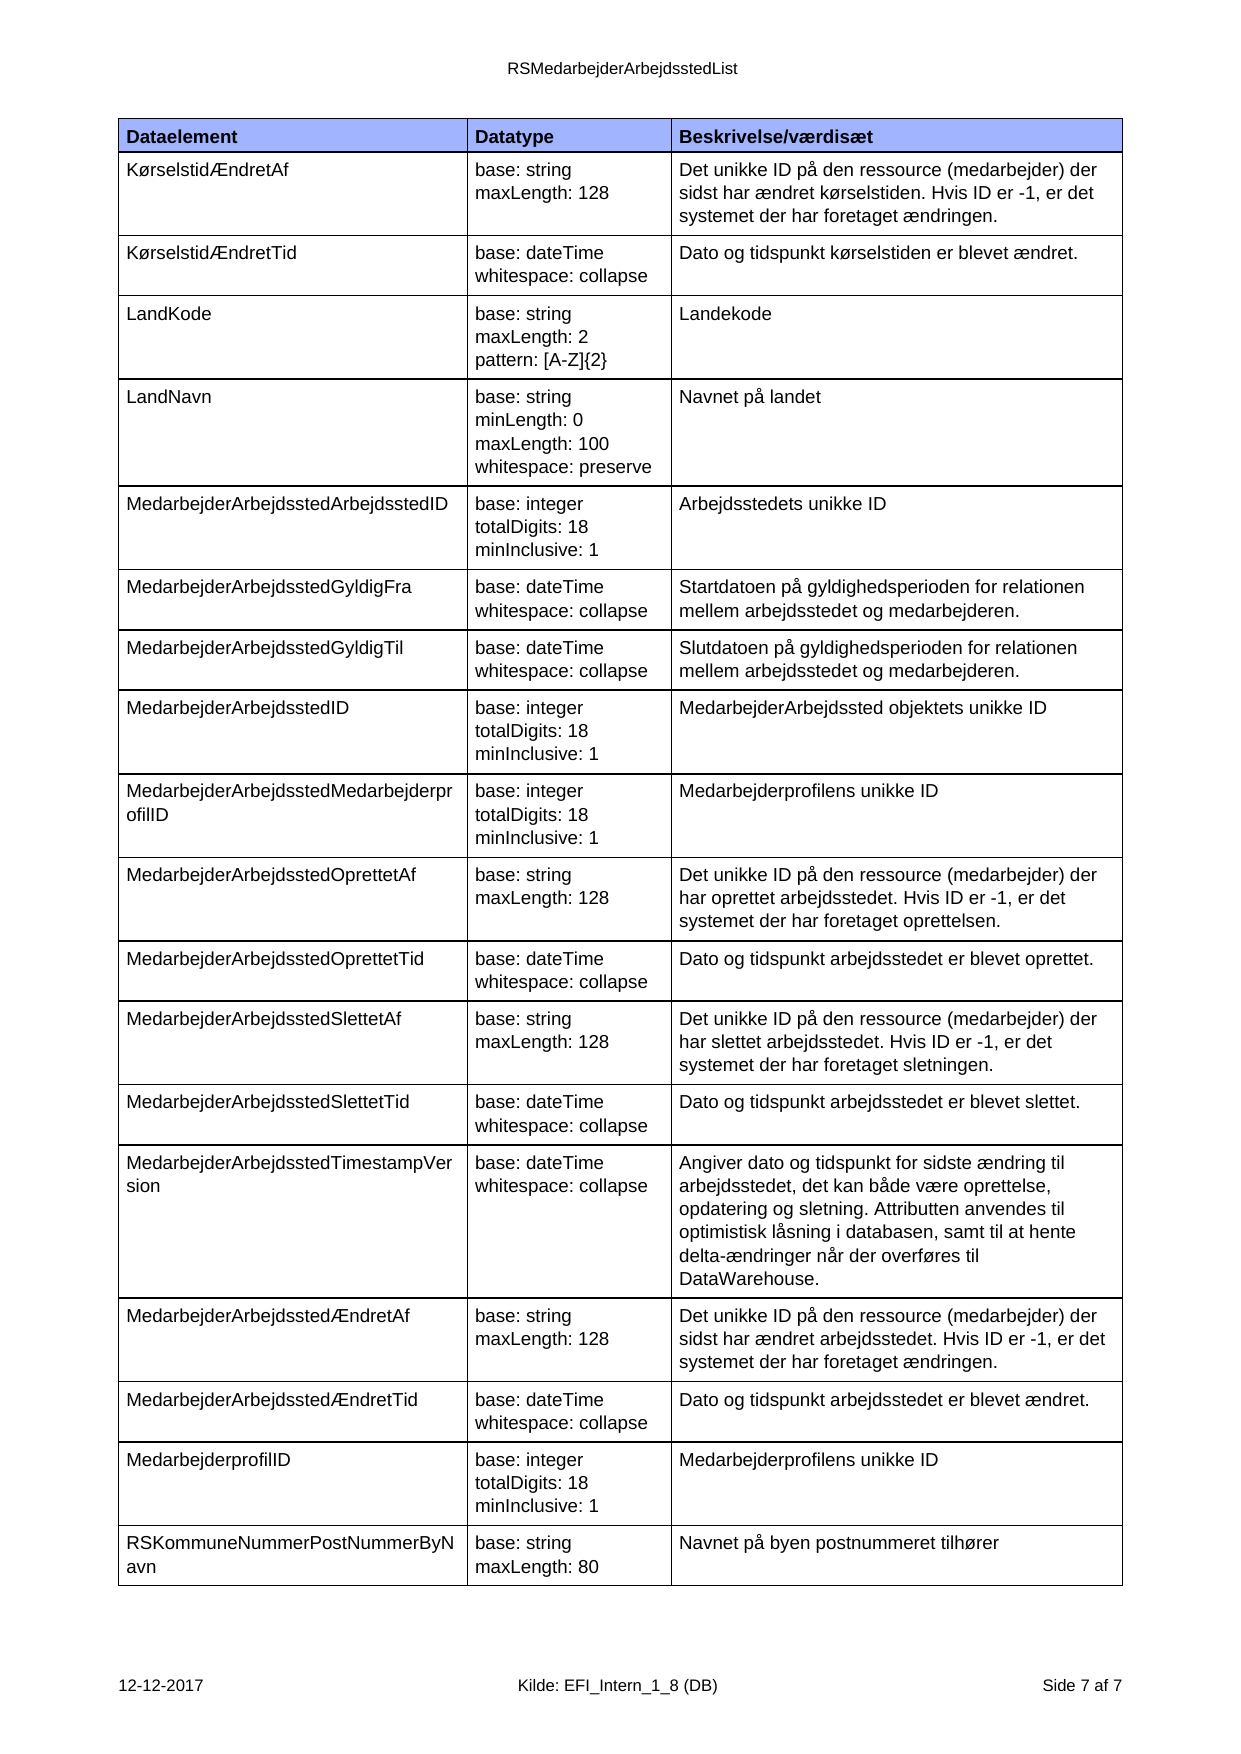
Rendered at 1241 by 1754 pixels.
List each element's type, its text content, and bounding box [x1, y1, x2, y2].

table_cell LandKode [119, 296, 467, 378]
table_cell Medarbejderprofilens unikke ID [672, 775, 1122, 856]
table_header Datatype [468, 119, 671, 151]
table_cell KørselstidÆndretTid [119, 236, 467, 295]
table_cell Navnet på byen postnummeret tilhører [672, 1526, 1122, 1585]
table_cell Navnet på landet [672, 380, 1122, 485]
table_cell Dato og tidspunkt arbejdsstedet er blevet oprettet. [672, 942, 1122, 1000]
table_cell base: dateTime whitespace: collapse [468, 570, 671, 629]
table_cell MedarbejderArbejdsstedArbejdsstedID [119, 487, 467, 569]
table_cell MedarbejderArbejdsstedOprettetTid [119, 942, 467, 1000]
table_cell base: string maxLength: 80 [468, 1526, 671, 1585]
table_cell base: dateTime whitespace: collapse [468, 631, 671, 689]
table_cell base: integer totalDigits: 18 minInclusive: 1 [468, 775, 671, 856]
table_cell base: integer totalDigits: 18 minInclusive: 1 [468, 1443, 671, 1525]
table_cell Det unikke ID på den ressource (medarbejder) der sidst har ændret arbejdsstedet. Hvis ID er -1, er det systemet der har foretaget ændringen. [672, 1299, 1122, 1381]
table_cell LandNavn [119, 380, 467, 485]
table_cell Det unikke ID på den ressource (medarbejder) der har slettet arbejdsstedet. Hvis ID er -1, er det systemet der har foretaget sletningen. [672, 1002, 1122, 1084]
table_cell Angiver dato og tidspunkt for sidste ændring til arbejdsstedet, det kan både være oprettelse, opdatering og sletning. Attributten anvendes til optimistisk låsning i databasen, samt til at hente delta-ændringer når der overføres til DataWarehouse. [672, 1146, 1122, 1297]
table_cell Slutdatoen på gyldighedsperioden for relationen mellem arbejdsstedet og medarbejderen. [672, 631, 1122, 689]
table_cell MedarbejderArbejdsstedÆndretTid [119, 1382, 467, 1441]
table_cell base: string maxLength: 128 [468, 858, 671, 940]
table_cell Medarbejderprofilens unikke ID [672, 1443, 1122, 1525]
table_cell Dato og tidspunkt kørselstiden er blevet ændret. [672, 236, 1122, 295]
table_cell MedarbejderArbejdsstedTimestampVersion [119, 1146, 467, 1297]
table_cell Det unikke ID på den ressource (medarbejder) der har oprettet arbejdsstedet. Hvis ID er -1, er det systemet der har foretaget oprettelsen. [672, 858, 1122, 940]
table_cell MedarbejderArbejdsstedGyldigFra [119, 570, 467, 629]
table_cell base: dateTime whitespace: collapse [468, 1146, 671, 1297]
table_cell MedarbejderArbejdssted objektets unikke ID [672, 691, 1122, 773]
table_cell MedarbejderArbejdsstedOprettetAf [119, 858, 467, 940]
table_header Beskrivelse/værdisæt [672, 119, 1122, 151]
table_cell Arbejdsstedets unikke ID [672, 487, 1122, 569]
table_cell KørselstidÆndretAf [119, 153, 467, 234]
table_header Dataelement [119, 119, 467, 151]
table_cell MedarbejderprofilID [119, 1443, 467, 1525]
table_cell base: dateTime whitespace: collapse [468, 1085, 671, 1144]
table_cell base: string minLength: 0 maxLength: 100 whitespace: preserve [468, 380, 671, 485]
table_cell base: string maxLength: 128 [468, 1002, 671, 1084]
table_cell base: dateTime whitespace: collapse [468, 942, 671, 1000]
table_cell MedarbejderArbejdsstedSlettetTid [119, 1085, 467, 1144]
table_cell Det unikke ID på den ressource (medarbejder) der sidst har ændret kørselstiden. Hvis ID er -1, er det systemet der har foretaget ændringen. [672, 153, 1122, 234]
table_cell MedarbejderArbejdsstedSlettetAf [119, 1002, 467, 1084]
table_cell base: string maxLength: 2 pattern: [A-Z]{2} [468, 296, 671, 378]
table_cell base: integer totalDigits: 18 minInclusive: 1 [468, 487, 671, 569]
table_cell MedarbejderArbejdsstedGyldigTil [119, 631, 467, 689]
table_cell MedarbejderArbejdsstedID [119, 691, 467, 773]
table_cell base: string maxLength: 128 [468, 1299, 671, 1381]
table_cell Startdatoen på gyldighedsperioden for relationen mellem arbejdsstedet og medarbejderen. [672, 570, 1122, 629]
table_cell base: integer totalDigits: 18 minInclusive: 1 [468, 691, 671, 773]
table_cell base: dateTime whitespace: collapse [468, 1382, 671, 1441]
table_cell Landekode [672, 296, 1122, 378]
table_cell base: dateTime whitespace: collapse [468, 236, 671, 295]
table_cell MedarbejderArbejdsstedÆndretAf [119, 1299, 467, 1381]
table_cell Dato og tidspunkt arbejdsstedet er blevet ændret. [672, 1382, 1122, 1441]
table_cell Dato og tidspunkt arbejdsstedet er blevet slettet. [672, 1085, 1122, 1144]
table_cell RSKommuneNummerPostNummerByNavn [119, 1526, 467, 1585]
table_cell MedarbejderArbejdsstedMedarbejderprofilID [119, 775, 467, 856]
table_cell base: string maxLength: 128 [468, 153, 671, 234]
